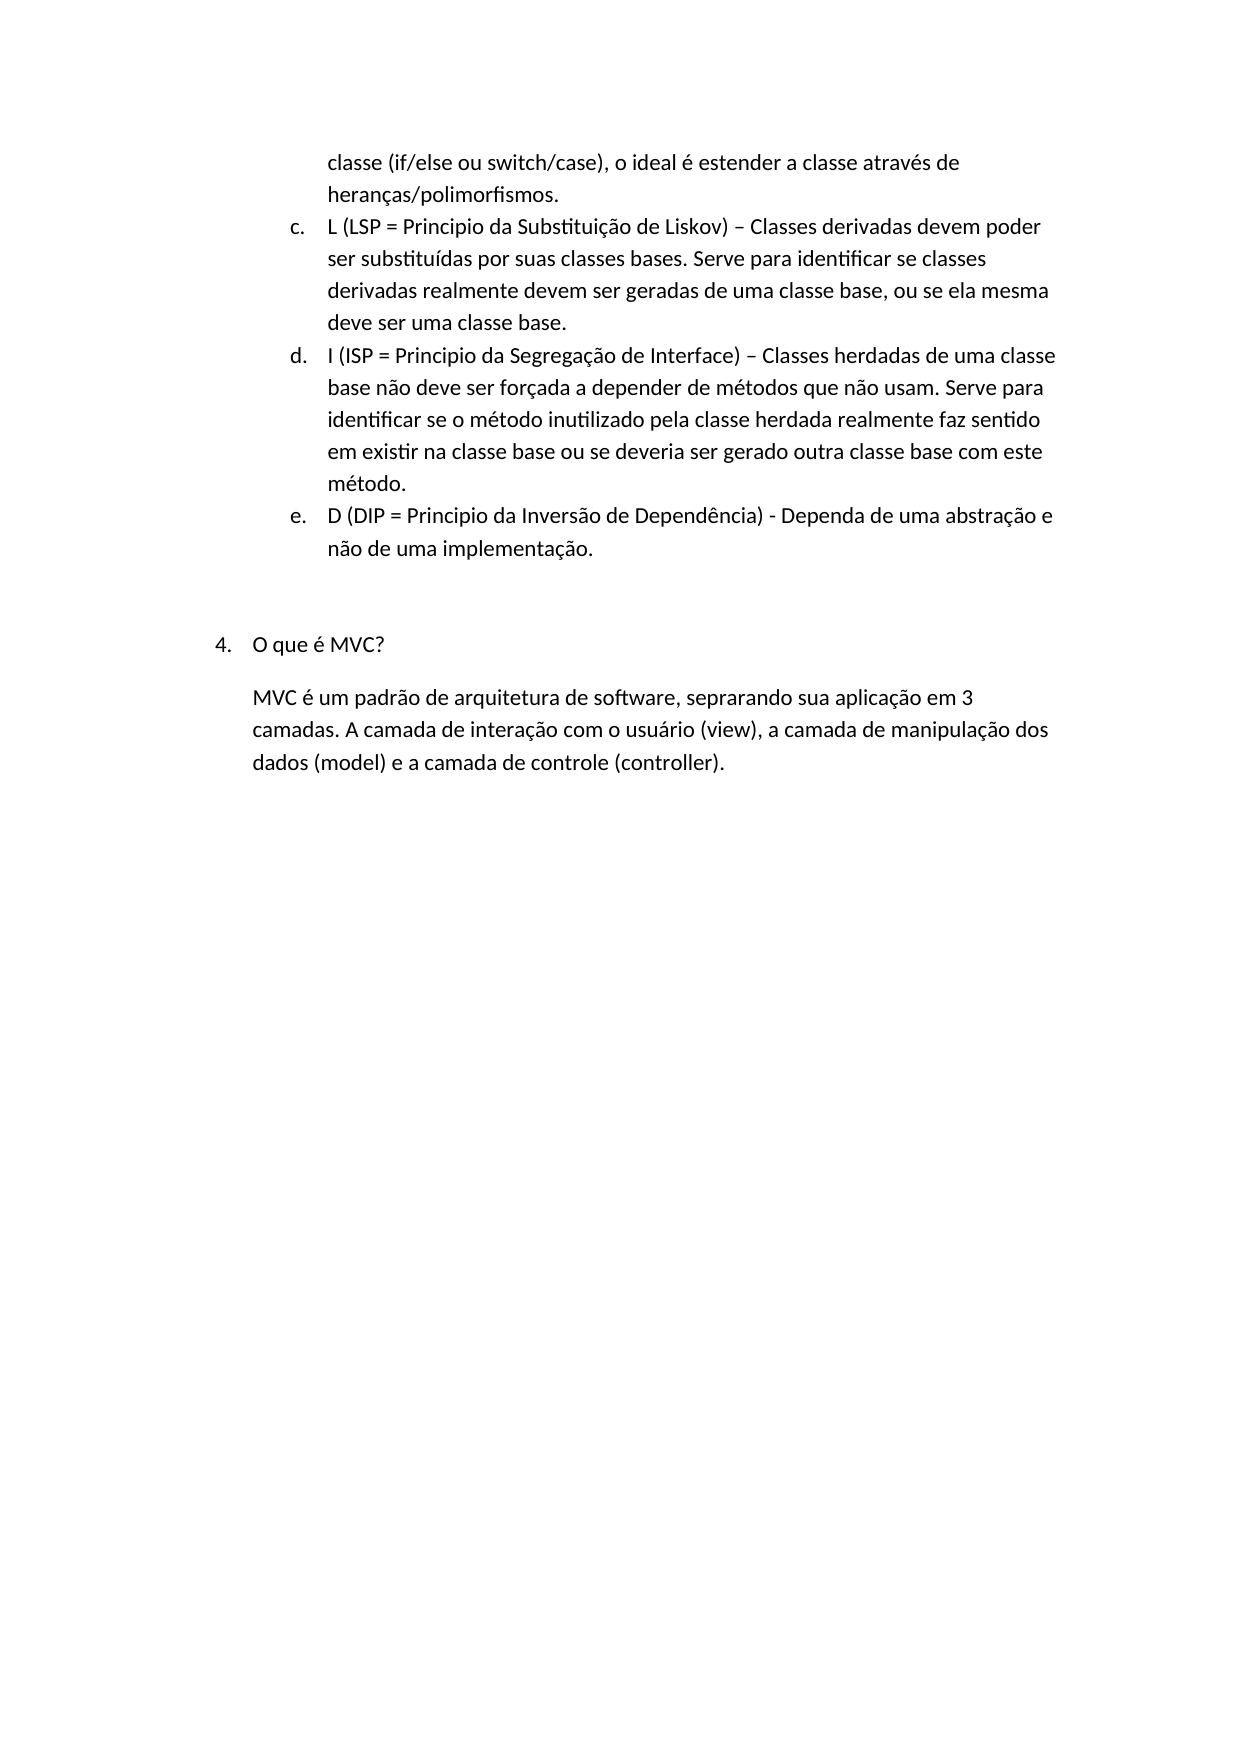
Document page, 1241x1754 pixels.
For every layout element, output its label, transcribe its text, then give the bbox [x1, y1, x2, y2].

list I (ISP = Principio da Segregação de Interface) – Classes herdadas de uma classe base não deve ser forçada a depender de métodos que não usam. Serve para identificar se o método inutilizado pela classe herdada realmente faz sentido em existir na classe base ou se deveria ser gerado outra classe base com este método. [290, 341, 1063, 497]
text MVC é um padrão de arquitetura de software, seprarando sua aplicação em 3 camadas. A camada de interação com o usuário (view), a camada de manipulação dos dados (model) e a camada de controle (controller). [252, 683, 1063, 776]
list L (LSP = Principio da Substituição de Liskov) – Classes derivadas devem poder ser substituídas por suas classes bases. Serve para identificar se classes derivadas realmente devem ser geradas de uma classe base, ou se ela mesma deve ser uma classe base. [290, 212, 1063, 337]
list D (DIP = Principio da Inversão de Dependência) - Dependa de uma abstração e não de uma implementação. [290, 502, 1063, 562]
list O que é MVC? [215, 630, 1063, 658]
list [290, 148, 1063, 208]
